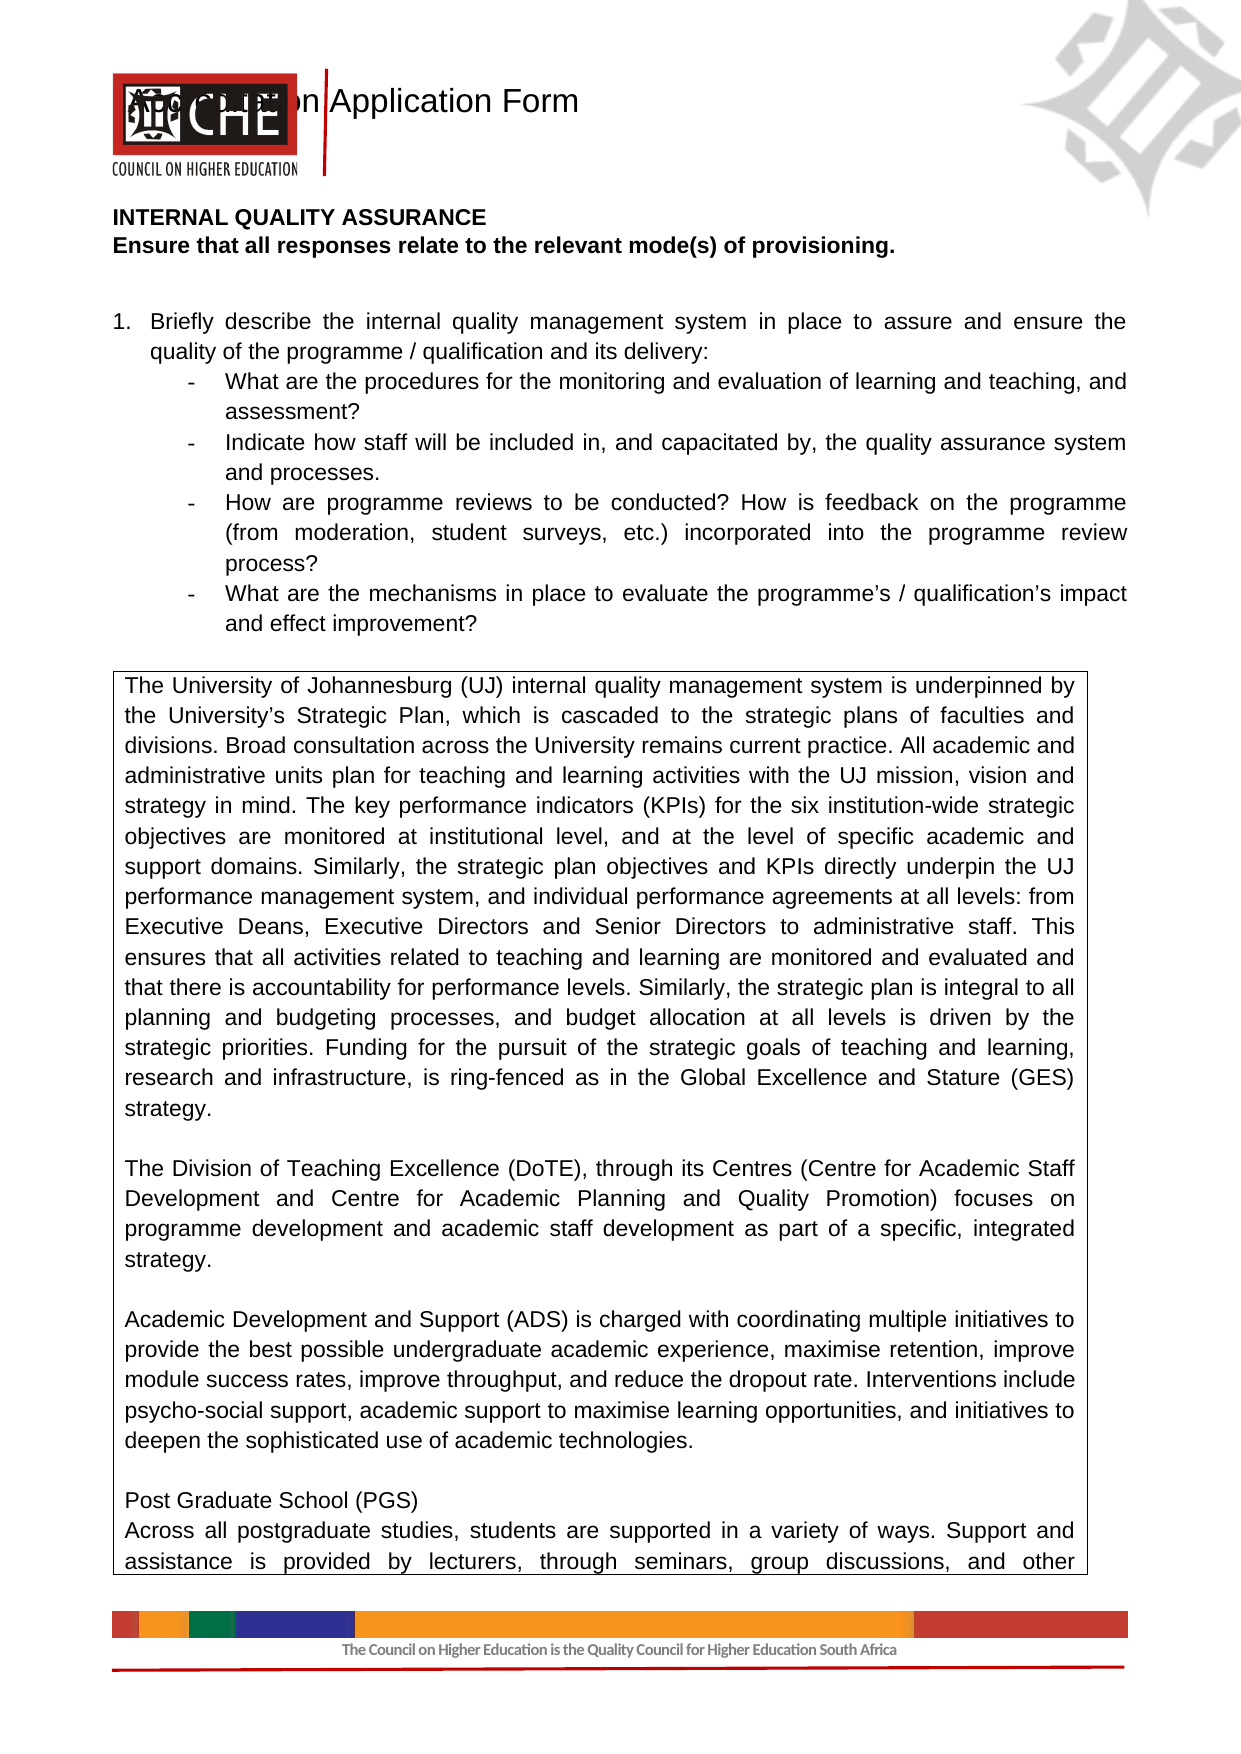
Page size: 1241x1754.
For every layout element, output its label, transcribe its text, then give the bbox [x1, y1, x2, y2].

list What are the mechanisms in place to evaluate the programme’s / qualification’s impact and effect improvement? [187, 580, 1128, 636]
list What are the procedures for the monitoring and evaluation of learning and teaching, and assessment? [187, 368, 1128, 425]
picture [112, 73, 298, 176]
text Ensure that all responses relate to the relevant mode(s) of provisioning. [112, 232, 1128, 259]
list Indicate how staff will be included in, and capacitated by, the quality assurance system and processes. [187, 428, 1128, 485]
list Briefly describe the internal quality management system in place to assure and ensure the quality of the programme / qualification and its delivery: [112, 308, 1128, 364]
picture [112, 1611, 1128, 1638]
text INTERNAL QUALITY ASSURANCE [112, 204, 1128, 230]
list How are programme reviews to be conducted? How is feedback on the programme (from moderation, student surveys, etc.) incorporated into the programme review process? [187, 489, 1128, 576]
